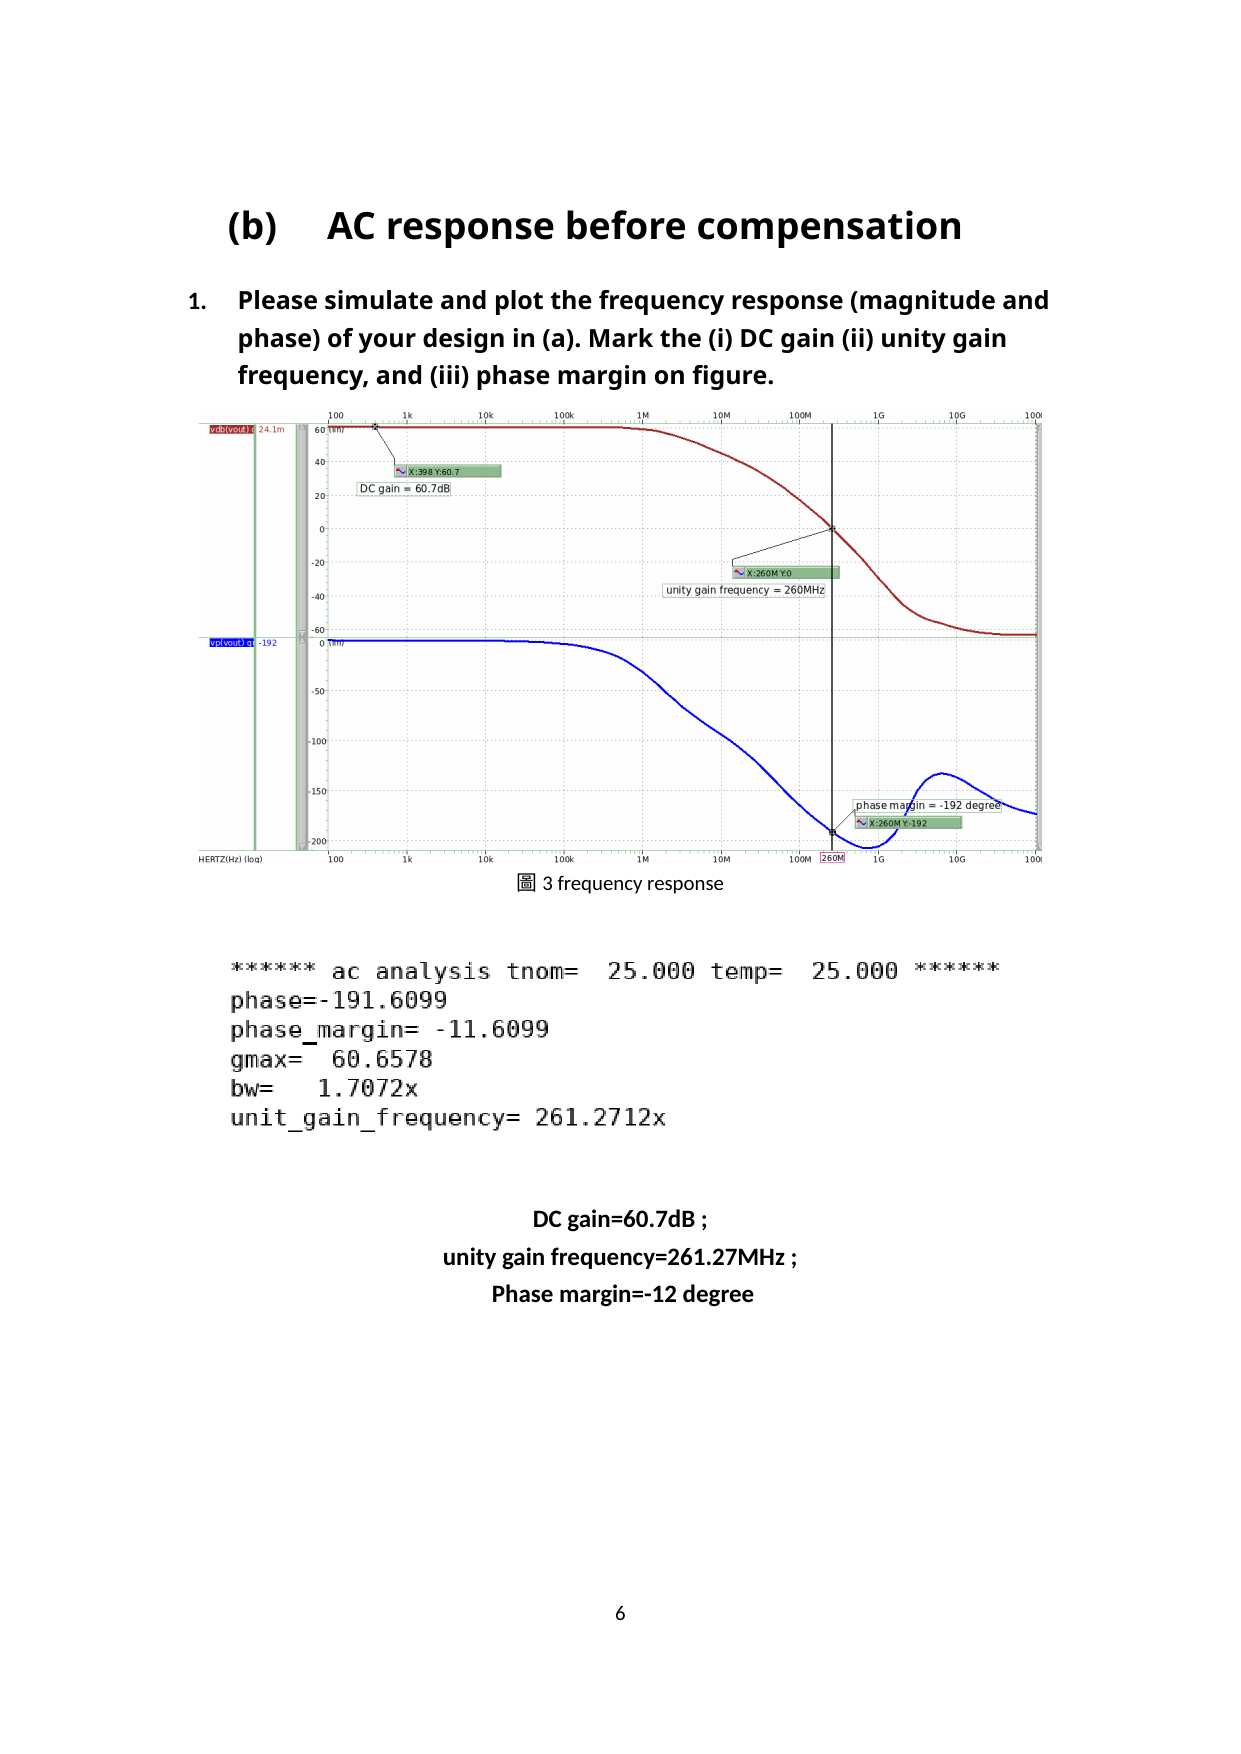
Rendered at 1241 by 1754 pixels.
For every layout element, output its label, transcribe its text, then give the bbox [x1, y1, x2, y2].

text 圖 3 frequency response [187, 862, 1053, 900]
picture [198, 412, 1042, 863]
text unity gain frequency=261.27MHz ; [187, 1237, 1053, 1275]
picture [223, 937, 1017, 1147]
title AC response before compensation [187, 187, 1053, 262]
text Phase margin=-12 degree [187, 1275, 1053, 1312]
subtitle Please simulate and plot the frequency response (magnitude and phase) of your design in (a). Mark the (i) DC gain (ii) unity gain frequency, and (iii) phase margin on figure. [187, 281, 1053, 394]
text DC gain=60.7dB ; [187, 1200, 1053, 1237]
